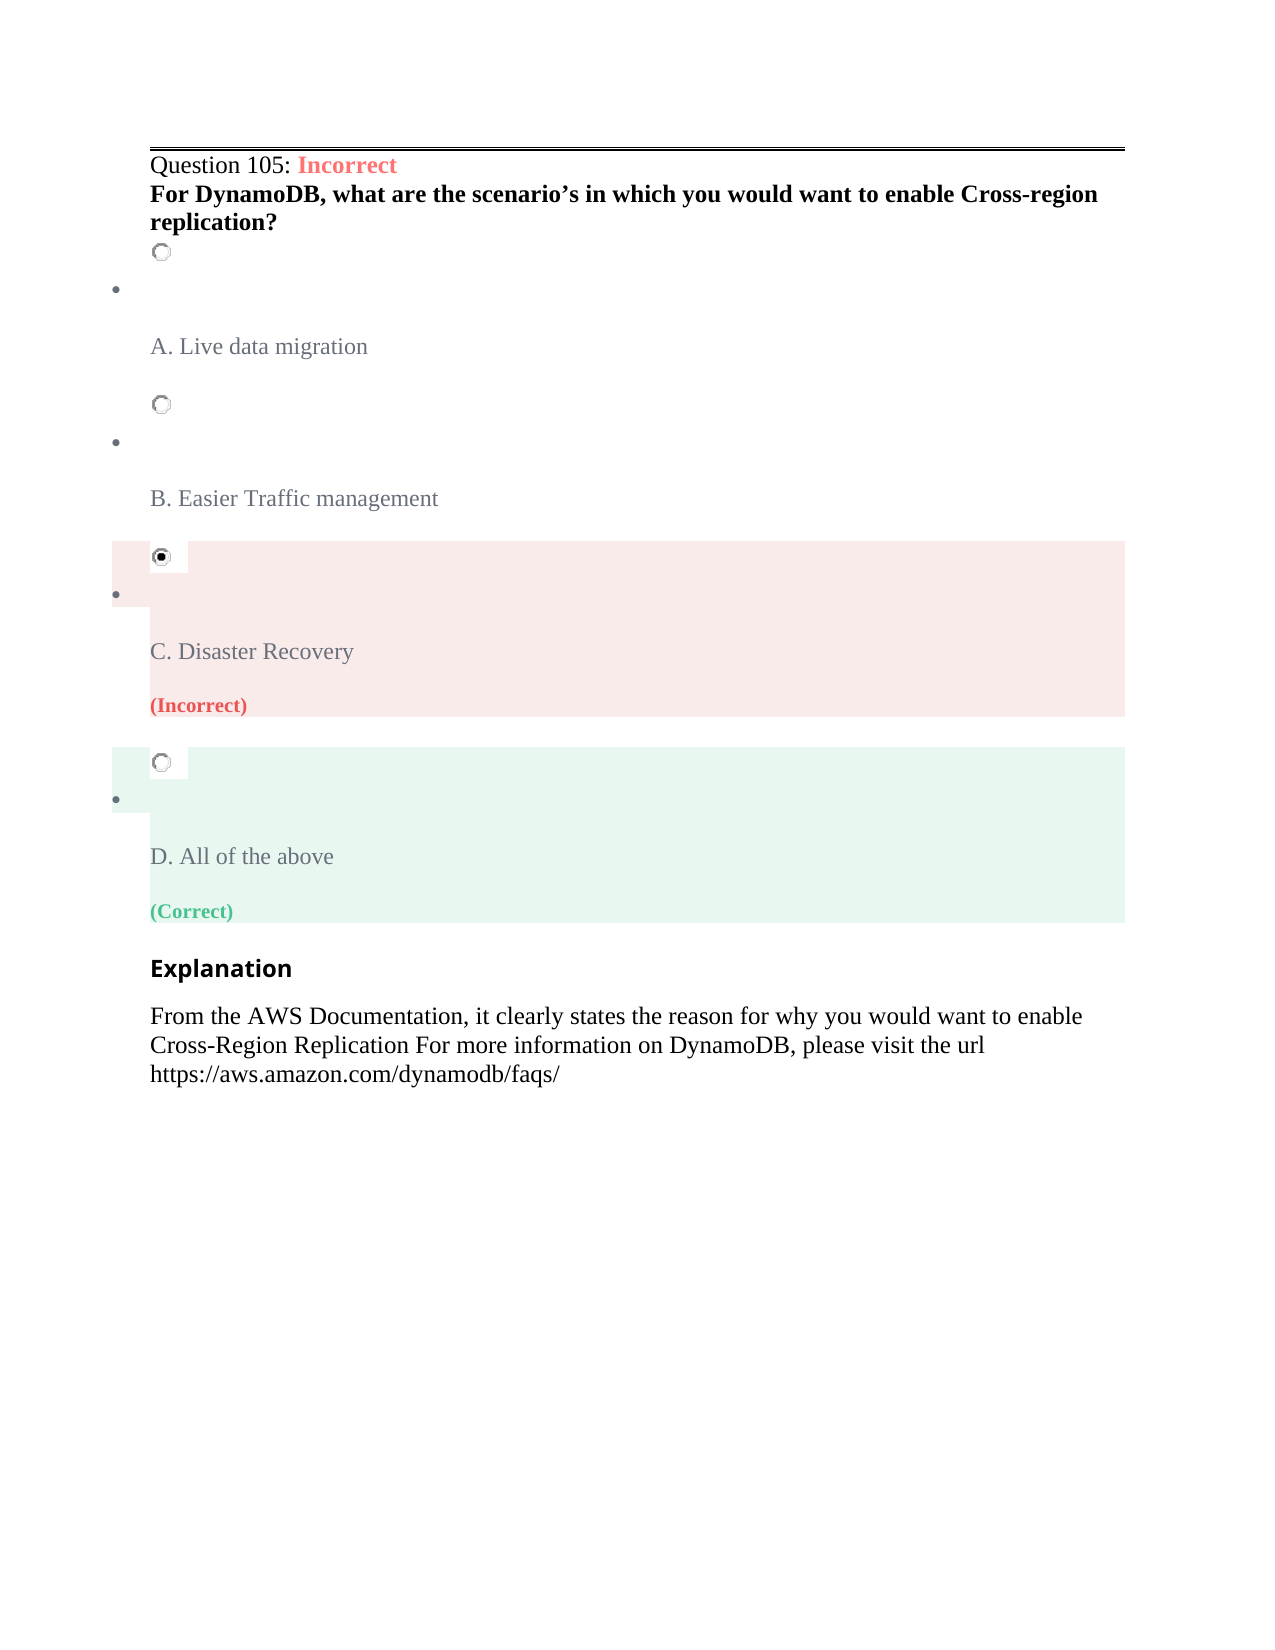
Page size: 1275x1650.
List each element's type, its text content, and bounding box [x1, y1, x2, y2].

list ​ [112, 541, 1125, 607]
text Explanation [150, 952, 1125, 985]
text (Correct) [150, 899, 1125, 923]
text A. Live data migration [150, 332, 1125, 359]
text B. Easier Traffic management [150, 484, 1125, 512]
list ​ [112, 236, 1125, 303]
text D. All of the above [150, 842, 1125, 870]
text For DynamoDB, what are the scenario’s in which you would want to enable Cross-region replication? [150, 179, 1125, 236]
text C. Disaster Recovery [150, 637, 1125, 664]
text (Incorrect) [150, 693, 1125, 717]
text From the AWS Documentation, it clearly states the reason for why you would want to enable Cross-Region Replication For more information on DynamoDB, please visit the url https://aws.amazon.com/dynamodb/faqs/ [150, 1001, 1125, 1088]
text Question 105: Incorrect [150, 151, 1125, 179]
list ​ [112, 747, 1125, 813]
list ​ [112, 389, 1125, 455]
